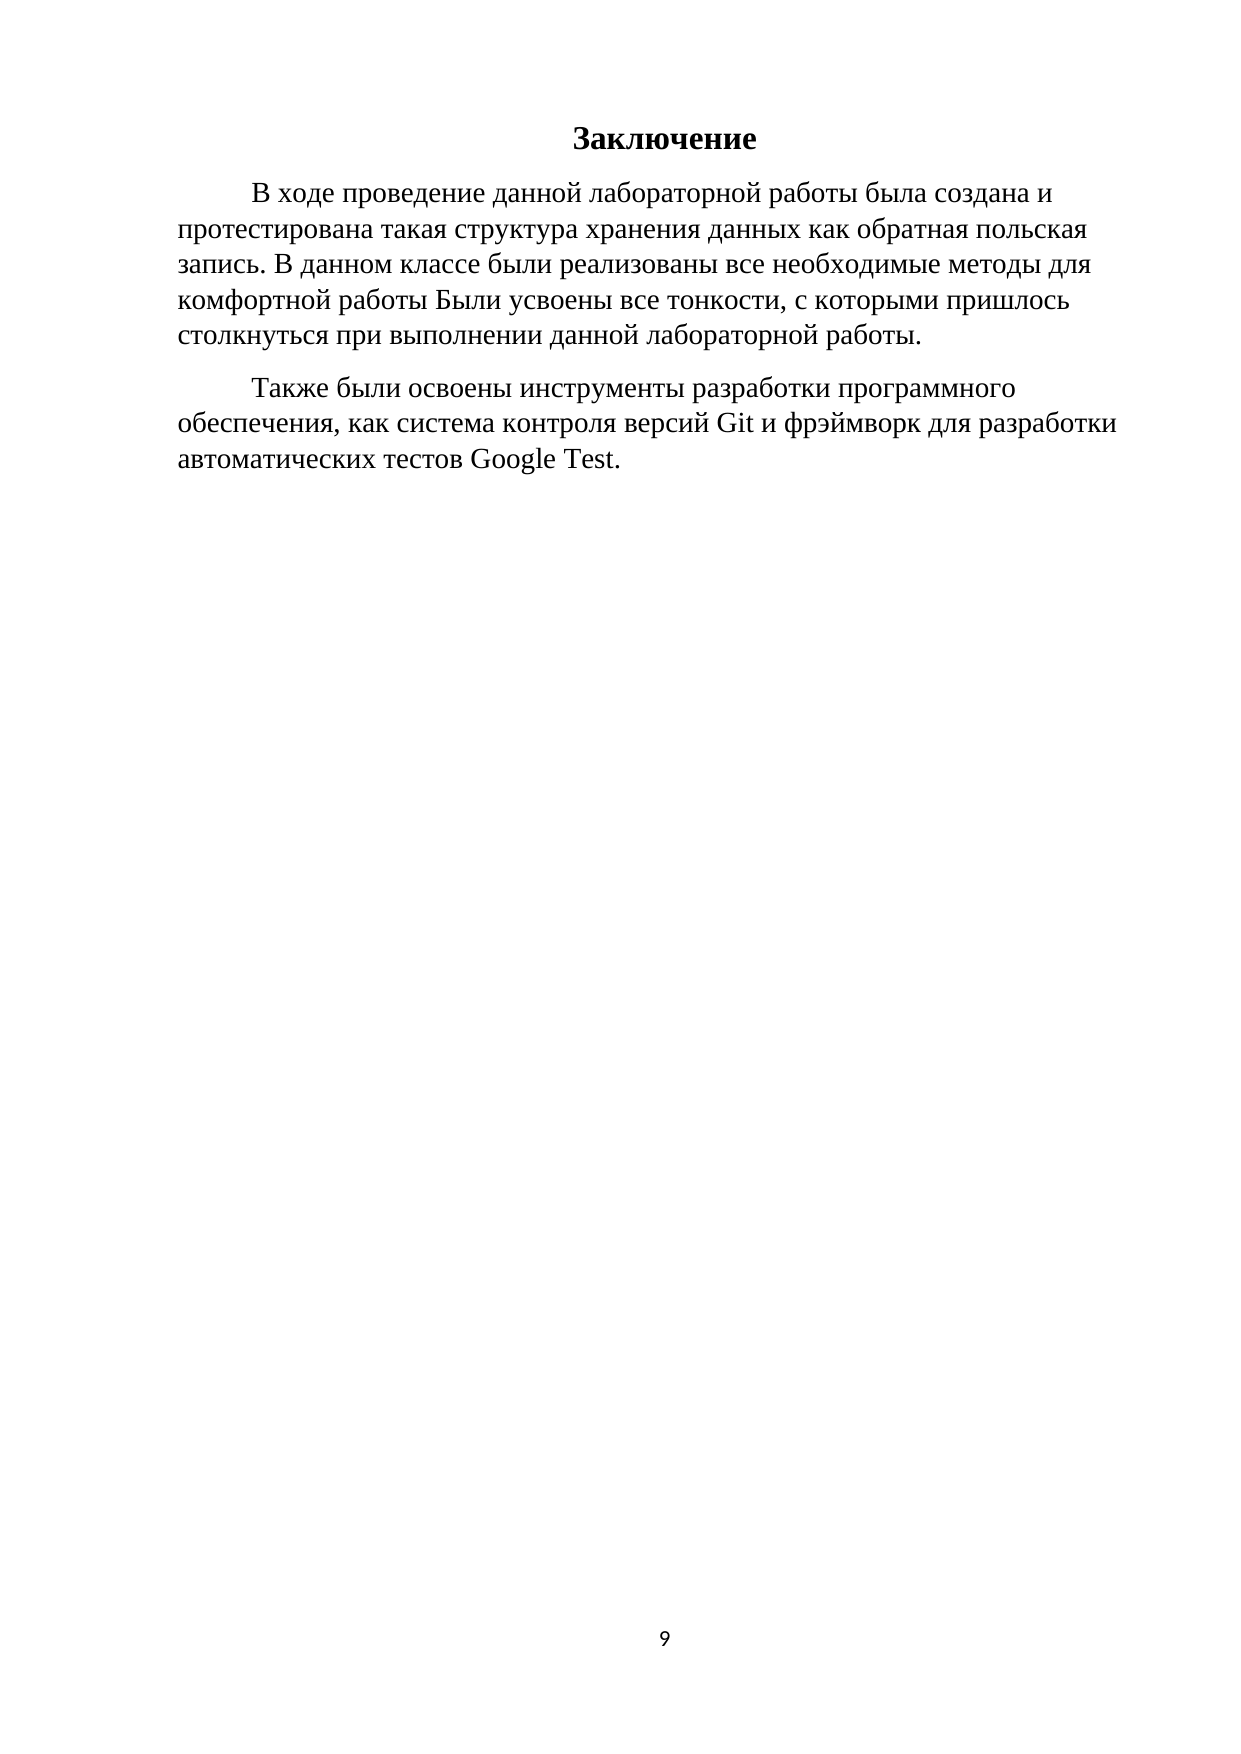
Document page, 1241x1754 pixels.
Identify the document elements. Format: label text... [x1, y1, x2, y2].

text Заключение [177, 118, 1152, 156]
text В ходе проведение данной лабораторной работы была создана и протестирована такая структура хранения данных как обратная польская запись. В данном классе были реализованы все необходимые методы для комфортной работы Были усвоены все тонкости, с которыми пришлось столкнуться при выполнении данной лабораторной работы. [177, 175, 1152, 351]
text Также были освоены инструменты разработки программного обеспечения, как система контроля версий Git и фрэймворк для разработки автоматических тестов Google Test. [177, 370, 1152, 474]
